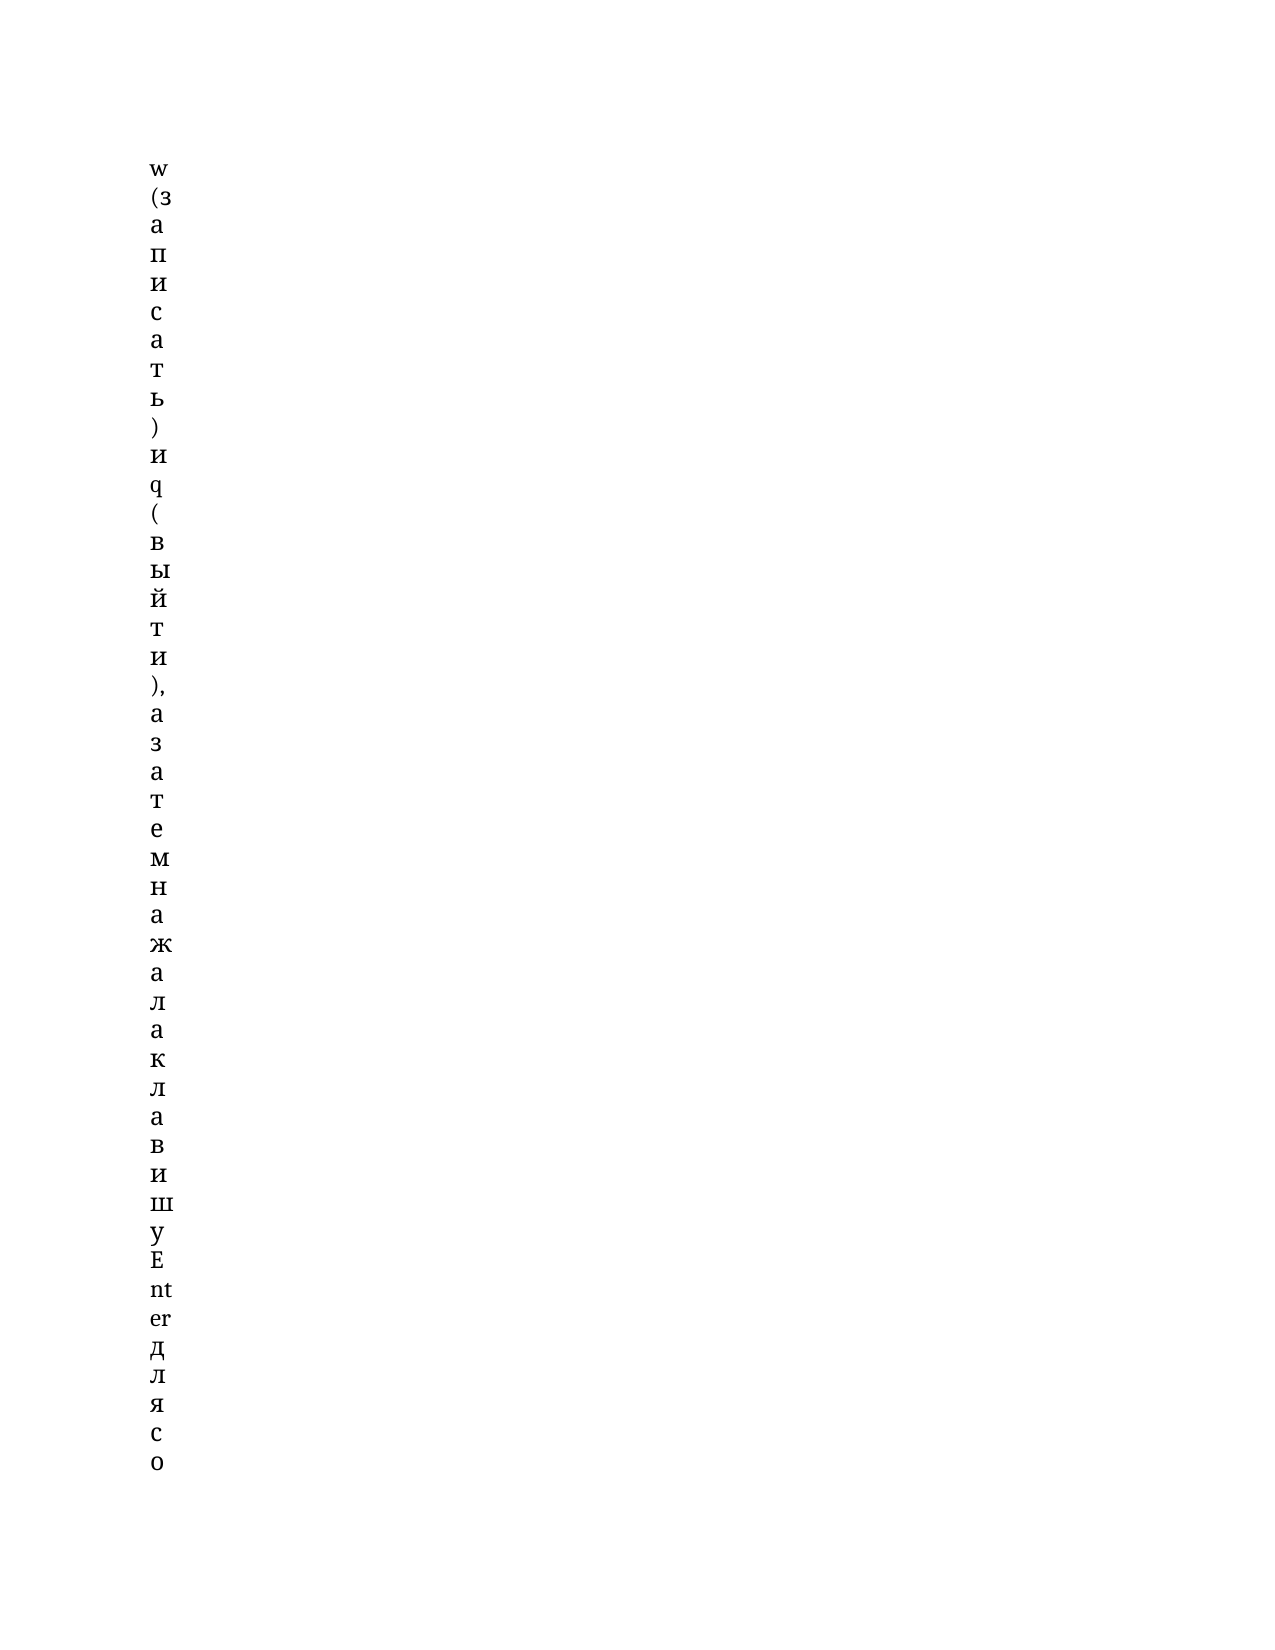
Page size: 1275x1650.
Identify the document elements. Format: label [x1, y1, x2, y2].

table_cell [139, 150, 185, 1476]
